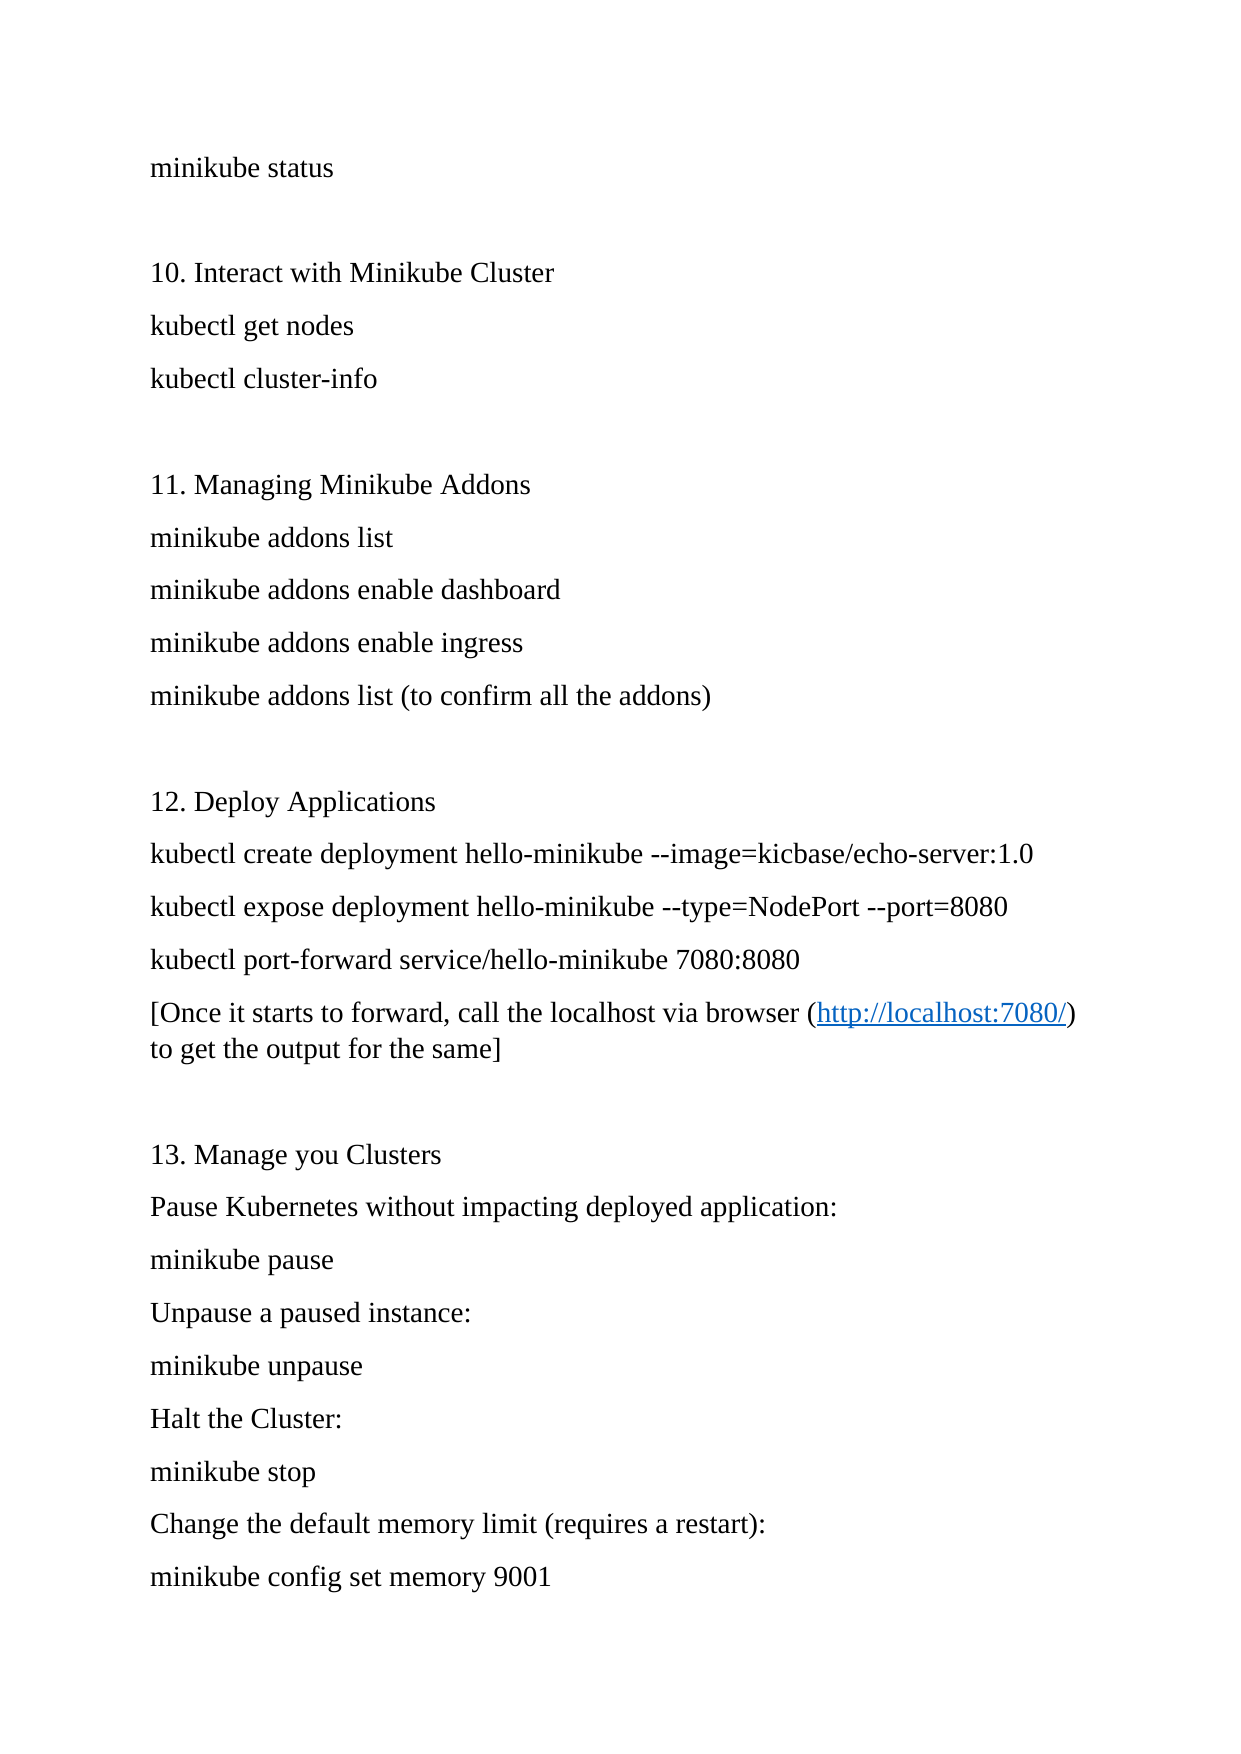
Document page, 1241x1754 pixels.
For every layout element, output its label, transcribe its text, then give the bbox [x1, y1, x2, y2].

text kubectl cluster-info [150, 361, 1090, 395]
text 12. Deploy Applications [150, 784, 1090, 817]
text kubectl create deployment hello-minikube --image=kicbase/echo-server:1.0 [150, 837, 1090, 870]
text minikube addons list [150, 520, 1090, 553]
text minikube addons enable dashboard [150, 572, 1090, 606]
text 13. Manage you Clusters [150, 1137, 1090, 1170]
text [Once it starts to forward, call the localhost via browser (http://localhost:7080/) to get the output for the same] [150, 995, 1090, 1065]
text Change the default memory limit (requires a restart): [150, 1506, 1090, 1540]
text minikube config set memory 9001 [150, 1559, 1090, 1593]
text Unpause a paused instance: [150, 1295, 1090, 1329]
text kubectl get nodes [150, 308, 1090, 342]
text kubectl port-forward service/hello-minikube 7080:8080 [150, 942, 1090, 976]
text minikube unpause [150, 1348, 1090, 1382]
text Pause Kubernetes without impacting deployed application: [150, 1189, 1090, 1223]
text minikube pause [150, 1242, 1090, 1276]
text minikube addons enable ingress [150, 625, 1090, 659]
text 10. Interact with Minikube Cluster [150, 256, 1090, 289]
text minikube stop [150, 1454, 1090, 1487]
text Halt the Cluster: [150, 1401, 1090, 1434]
text minikube addons list (to confirm all the addons) [150, 678, 1090, 712]
text 11. Managing Minikube Addons [150, 467, 1090, 500]
text kubectl expose deployment hello-minikube --type=NodePort --port=8080 [150, 889, 1090, 923]
text minikube status [150, 150, 1090, 183]
